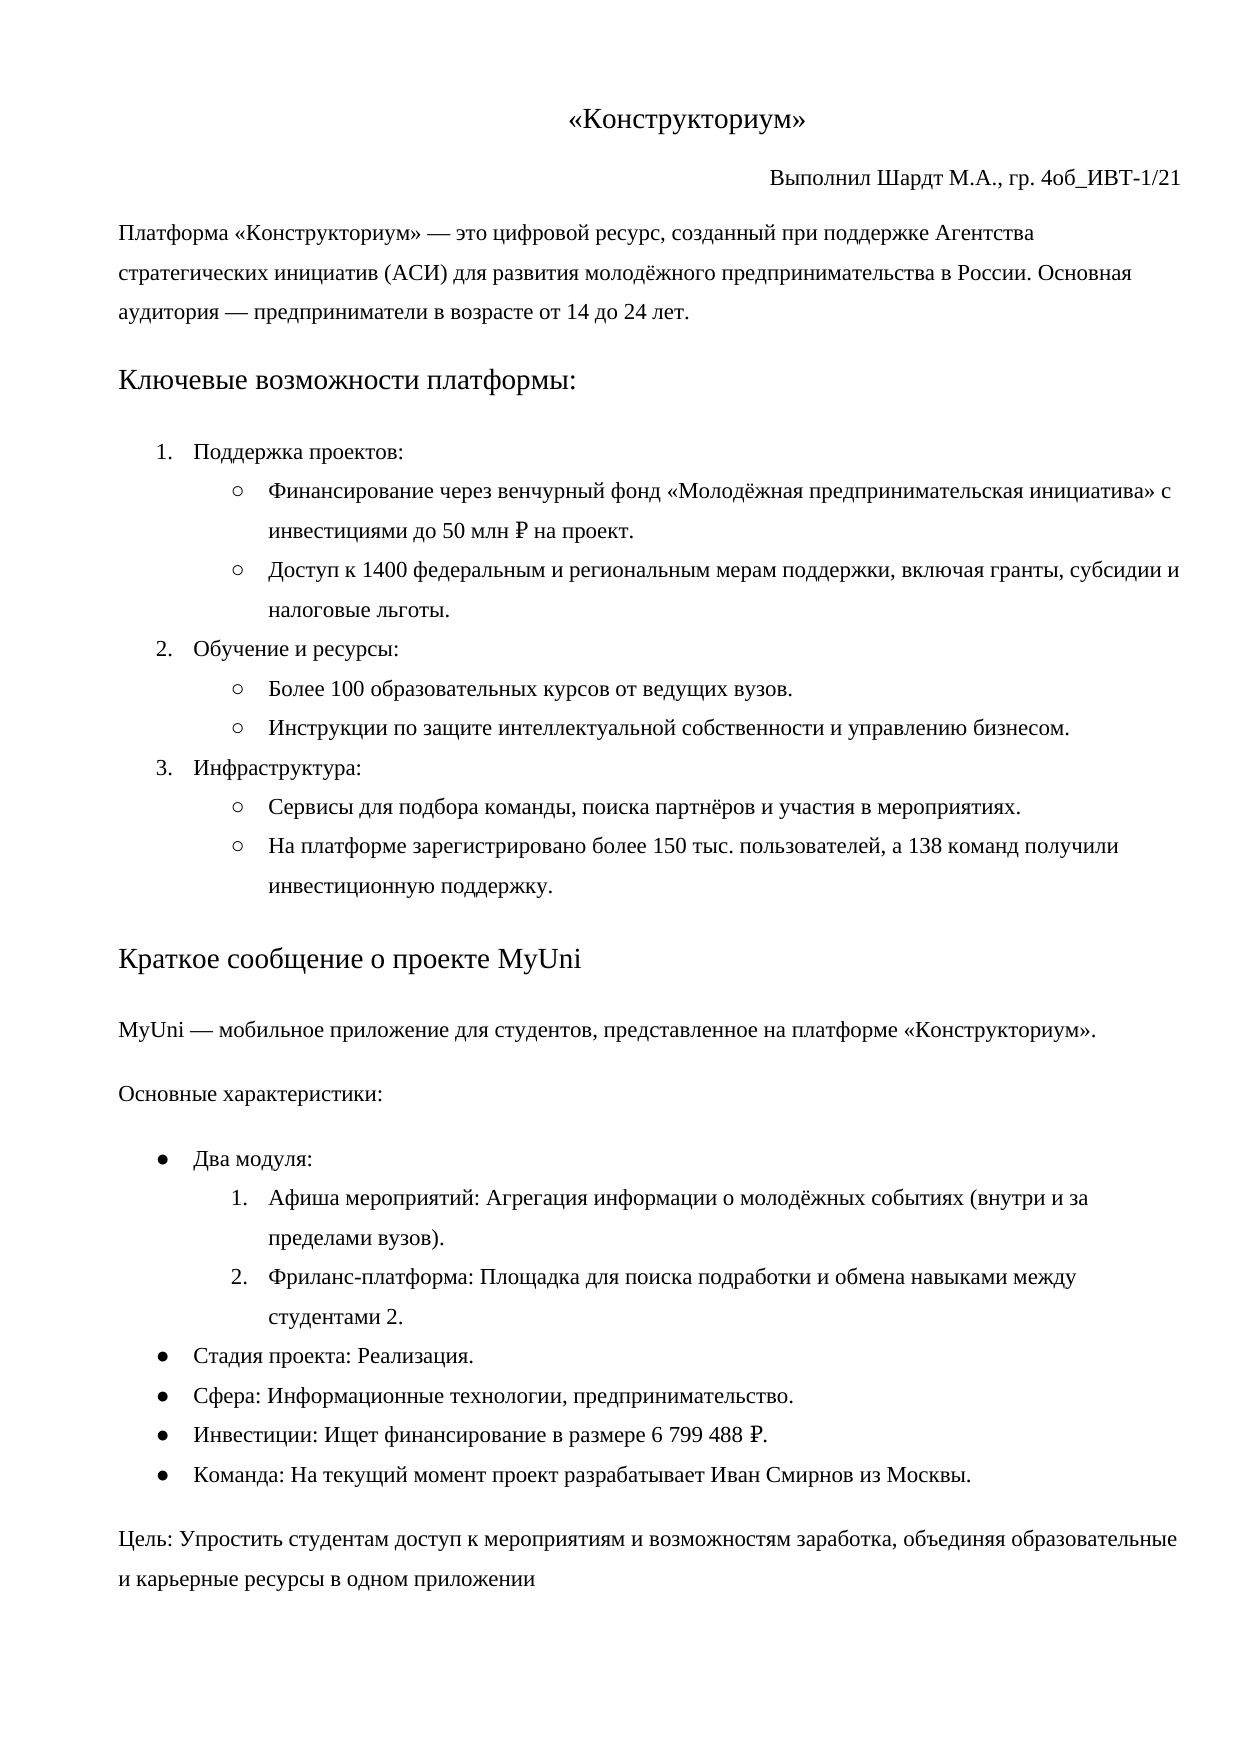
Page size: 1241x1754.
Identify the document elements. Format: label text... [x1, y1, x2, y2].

list Инвестиции: Ищет финансирование в размере 6 799 488 ₽. [156, 1421, 1181, 1448]
text Основные характеристики: [118, 1081, 1181, 1107]
list Фриланс-платформа: Площадка для поиска подработки и обмена навыками между студентами 2. [231, 1263, 1181, 1329]
list Финансирование через венчурный фонд «Молодёжная предпринимательская инициатива» с инвестициями до 50 млн ₽ на проект. [231, 477, 1181, 543]
list Более 100 образовательных курсов от ведущих вузов. [231, 675, 1181, 701]
subtitle Краткое сообщение о проекте MyUni [118, 941, 1181, 974]
list Сфера: Информационные технологии, предпринимательство. [156, 1382, 1181, 1408]
list Инфраструктура: [156, 754, 1181, 780]
list Обучение и ресурсы: [156, 635, 1181, 662]
list Инструкции по защите интеллектуальной собственности и управлению бизнесом. [231, 714, 1181, 741]
text Цель: Упростить студентам доступ к мероприятиям и возможностям заработка, объединяя образовательные и карьерные ресурсы в одном приложении [118, 1525, 1181, 1591]
list Команда: На текущий момент проект разрабатывает Иван Смирнов из Москвы. [156, 1461, 1181, 1487]
text Выполнил Шардт М.А., гр. 4об_ИВТ-1/21 [118, 164, 1181, 190]
subtitle Ключевые возможности платформы: [118, 362, 1181, 396]
list Стадия проекта: Реализация. [156, 1342, 1181, 1369]
list Афиша мероприятий: Агрегация информации о молодёжных событиях (внутри и за пределами вузов). [231, 1184, 1181, 1250]
list Два модуля: [156, 1145, 1181, 1171]
subtitle «Конструкториум» [193, 101, 1181, 134]
list Поддержка проектов: [156, 438, 1181, 464]
text Платформа «Конструкториум» — это цифровой ресурс, созданный при поддержке Агентства стратегических инициатив (АСИ) для развития молодёжного предпринимательства в России. Основная аудитория — предприниматели в возрасте от 14 до 24 лет. [118, 219, 1181, 324]
list Доступ к 1400 федеральным и региональным мерам поддержки, включая гранты, субсидии и налоговые льготы. [231, 556, 1181, 622]
text MyUni — мобильное приложение для студентов, представленное на платформе «Конструкториум». [118, 1016, 1181, 1042]
list Сервисы для подбора команды, поиска партнёров и участия в мероприятиях. [231, 793, 1181, 819]
list На платформе зарегистрировано более 150 тыс. пользователей, а 138 команд получили инвестиционную поддержку. [231, 833, 1181, 898]
